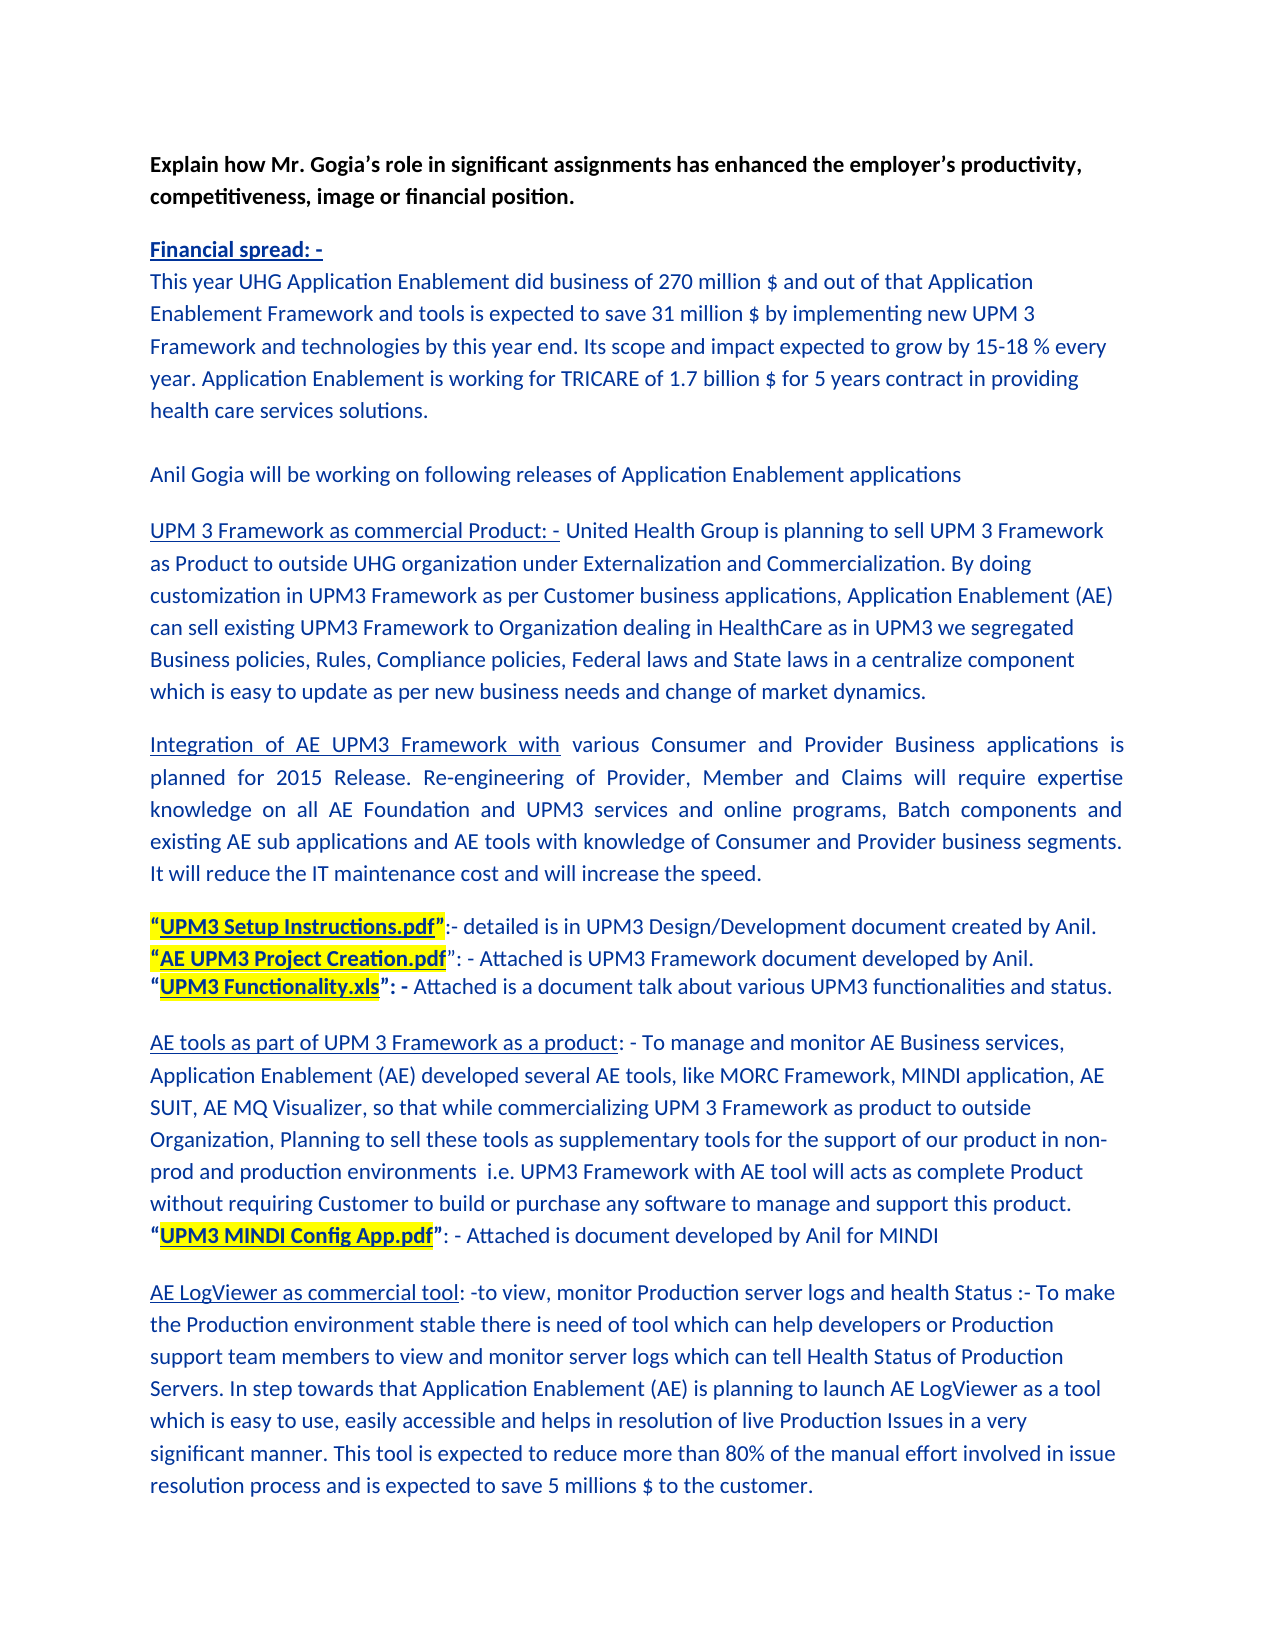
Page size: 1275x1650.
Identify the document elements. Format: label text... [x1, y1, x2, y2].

text Financial spread: - [150, 235, 1125, 263]
text Integration of AE UPM3 Framework with various Consumer and Provider Business applications is planned for 2015 Release. Re-engineering of Provider, Member and Claims will require expertise knowledge on all AE Foundation and UPM3 services and online programs, Batch components and existing AE sub applications and AE tools with knowledge of Consumer and Provider business segments. It will reduce the IT maintenance cost and will increase the speed. [150, 731, 1125, 887]
text Explain how Mr. Gogia’s role in significant assignments has enhanced the employer’s productivity, competitiveness, image or financial position. [150, 150, 1125, 210]
text This year UHG Application Enablement did business of 270 million $ and out of that Application Enablement Framework and tools is expected to save 31 million $ by implementing new UPM 3 Framework and technologies by this year end. Its scope and impact expected to grow by 15-18 % every year. Application Enablement is working for TRICARE of 1.7 billion $ for 5 years contract in providing health care services solutions. [150, 267, 1125, 424]
text AE tools as part of UPM 3 Framework as a product: - To manage and monitor AE Business services, Application Enablement (AE) developed several AE tools, like MORC Framework, MINDI application, AE SUIT, AE MQ Visualizer, so that while commercializing UPM 3 Framework as product to outside Organization, Planning to sell these tools as supplementary tools for the support of our product in non-prod and production environments i.e. UPM3 Framework with AE tool will acts as complete Product without requiring Customer to build or purchase any software to manage and support this product. [150, 1028, 1125, 1217]
text UPM 3 Framework as commercial Product: - United Health Group is planning to sell UPM 3 Framework as Product to outside UHG organization under Externalization and Commercialization. By doing customization in UPM3 Framework as per Customer business applications, Application Enablement (AE) can sell existing UPM3 Framework to Organization dealing in HealthCare as in UPM3 we segregated Business policies, Rules, Compliance policies, Federal laws and State laws in a centralize component which is easy to update as per new business needs and change of market dynamics. [150, 517, 1125, 706]
list Anil Gogia will be working on following releases of Application Enablement applications [150, 461, 1125, 488]
text “UPM3 Setup Instructions.pdf”:- detailed is in UPM3 Design/Development document created by Anil. [445, 912, 1125, 940]
text AE LogViewer as commercial tool: -to view, monitor Production server logs and health Status :- To make the Production environment stable there is need of tool which can help developers or Production support team members to view and monitor server logs which can tell Health Status of Production Servers. In step towards that Application Enablement (AE) is planning to launch AE LogViewer as a tool which is easy to use, easily accessible and helps in resolution of live Production Issues in a very significant manner. This tool is expected to reduce more than 80% of the manual effort involved in issue resolution process and is expected to save 5 millions $ to the customer. [150, 1278, 1125, 1499]
list “UPM3 Functionality.xls”: - Attached is a document talk about various UPM3 functionalities and status. [150, 972, 1125, 1001]
list “AE UPM3 Project Creation.pdf”: - Attached is UPM3 Framework document developed by Anil. [150, 944, 1125, 972]
list “UPM3 MINDI Config App.pdf”: - Attached is document developed by Anil for MINDI [433, 1222, 1125, 1250]
